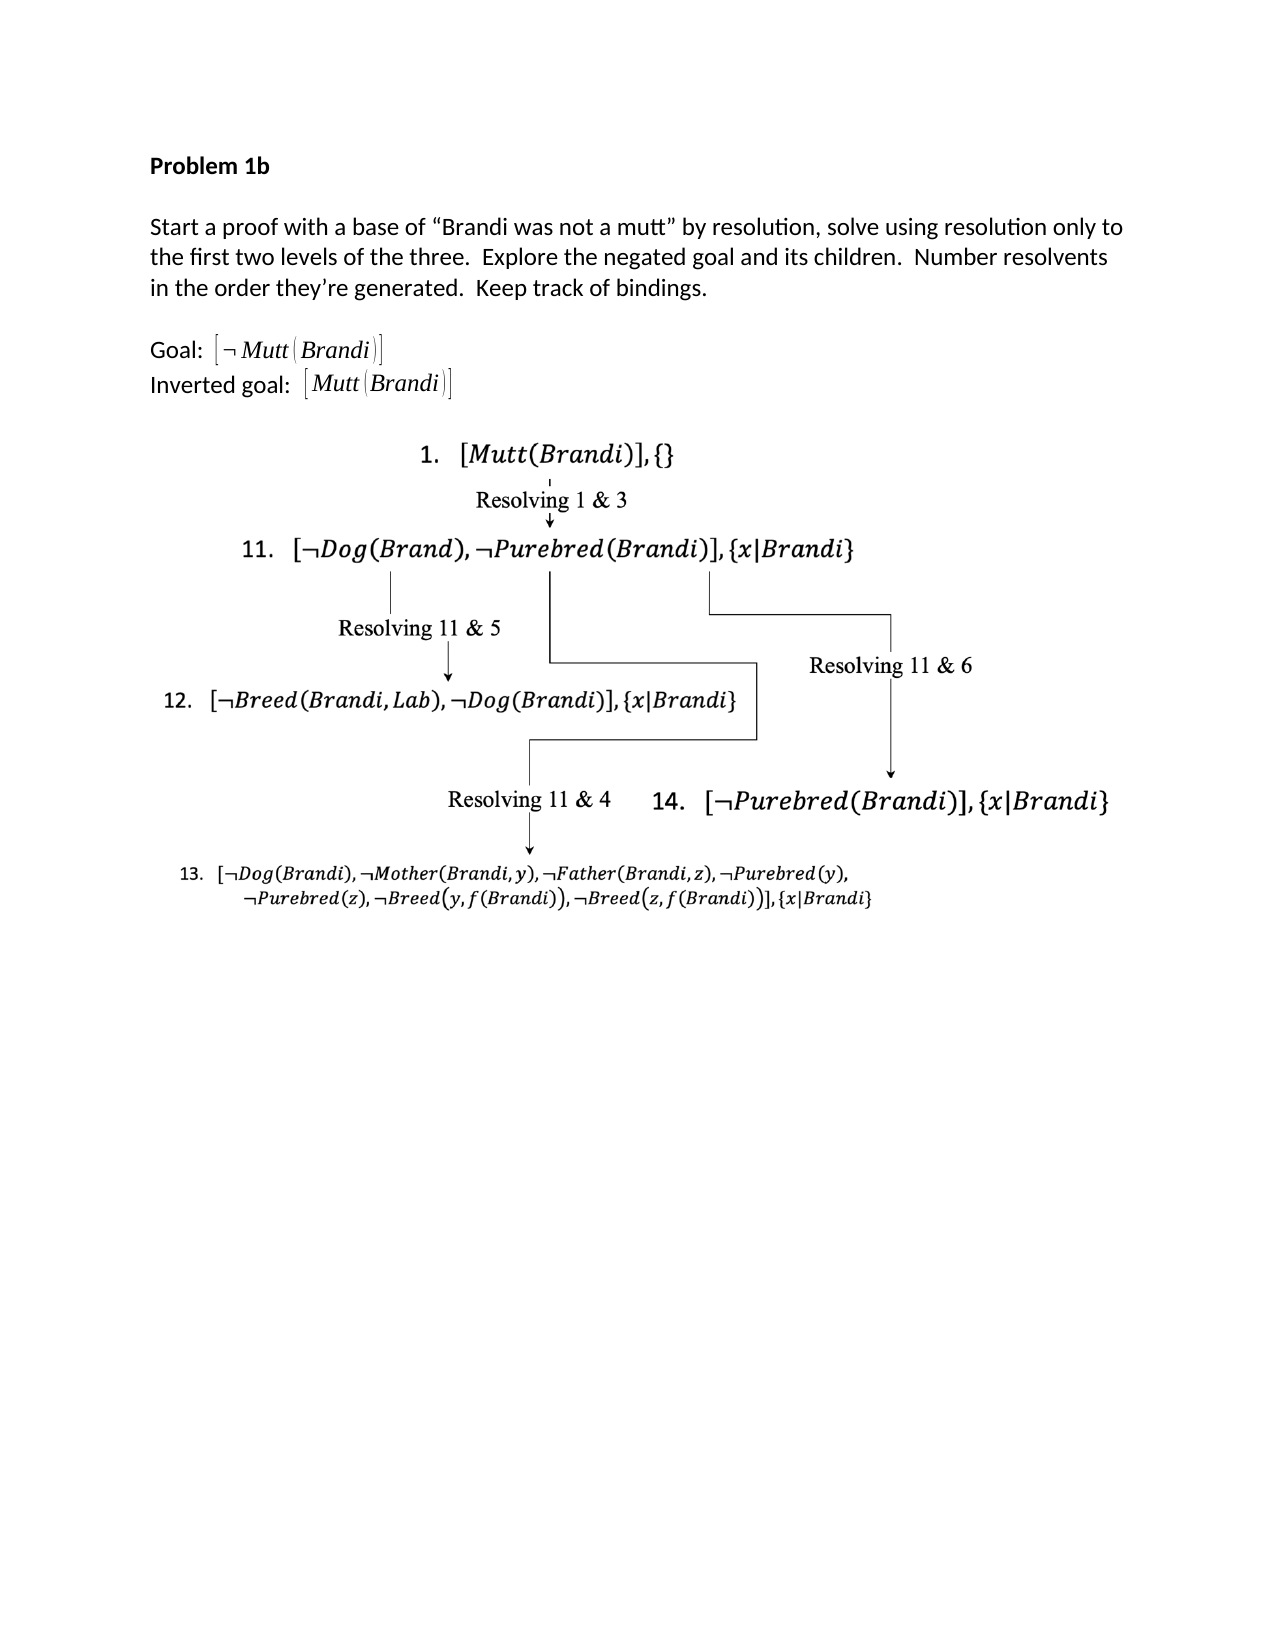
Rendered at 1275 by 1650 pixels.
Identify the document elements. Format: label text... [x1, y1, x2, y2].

text Inverted goal: [150, 367, 1125, 401]
text Problem 1b [150, 150, 1125, 181]
text Start a proof with a base of “Brandi was not a mutt” by resolution, solve using resolution only to the first two levels of the three. Explore the negated goal and its children. Number resolvents in the order they’re generated. Keep track of bindings. [150, 211, 1125, 303]
text Goal: [150, 333, 1125, 367]
picture [150, 431, 1125, 919]
